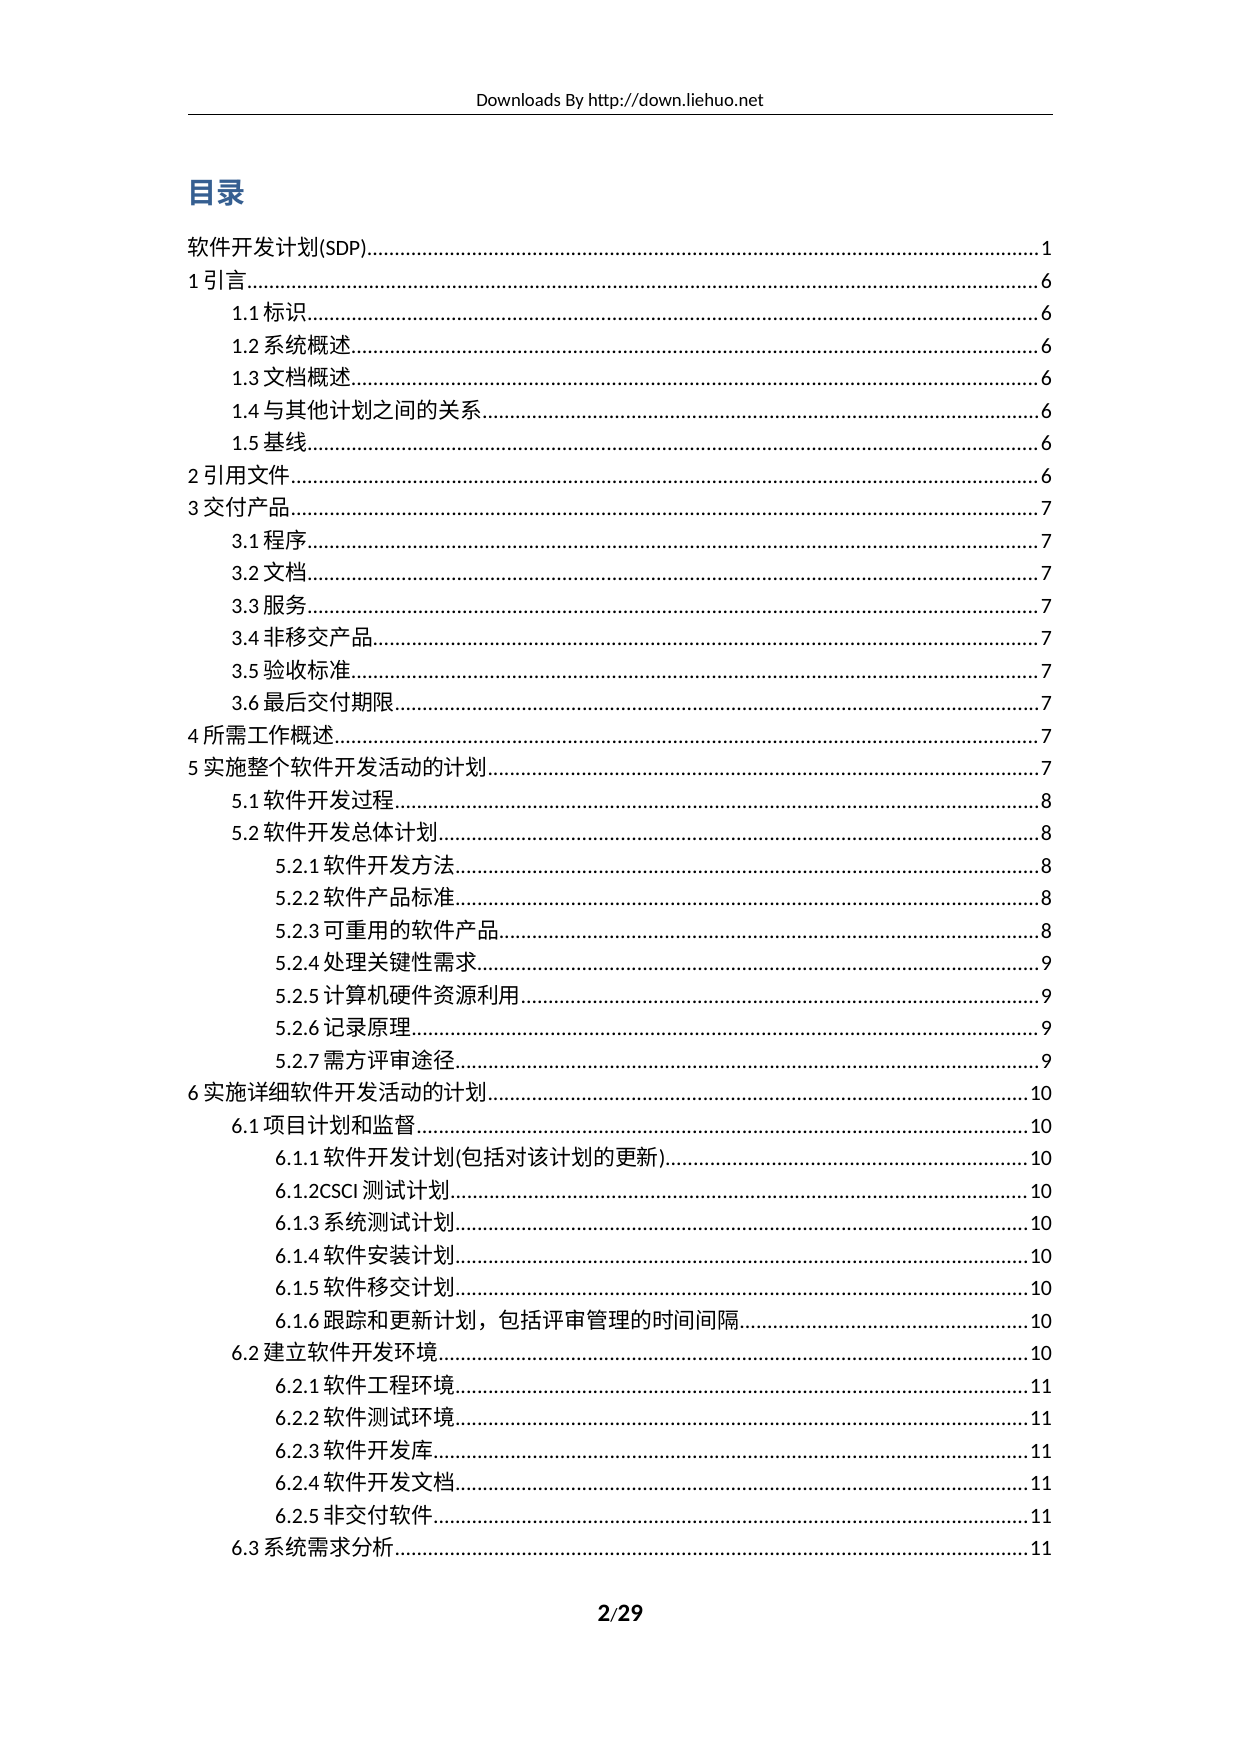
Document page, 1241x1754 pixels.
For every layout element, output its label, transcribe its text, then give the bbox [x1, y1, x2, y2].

text 5.2.5计算机硬件资源利用 9 [275, 977, 1053, 1010]
text 3.6最后交付期限 7 [231, 685, 1053, 717]
text 2引用文件 6 [187, 457, 1053, 490]
text 6.2.2软件测试环境 11 [275, 1400, 1053, 1432]
text 1.2系统概述 6 [231, 327, 1053, 360]
text 3.5验收标准 7 [231, 652, 1053, 685]
text 1.1标识 6 [231, 295, 1053, 327]
text 6.1项目计划和监督 10 [231, 1107, 1053, 1140]
text 6.2.4软件开发文档 11 [275, 1465, 1053, 1497]
text 5.2.7需方评审途径 9 [275, 1042, 1053, 1075]
text 5.2.4处理关键性需求 9 [275, 945, 1053, 977]
text 3交付产品 7 [187, 490, 1053, 522]
text 6.2.5非交付软件 11 [275, 1497, 1053, 1530]
text 软件开发计划(SDP) 1 [187, 230, 1053, 262]
text 5实施整个软件开发活动的计划 7 [187, 750, 1053, 782]
text 5.2.3可重用的软件产品 8 [275, 912, 1053, 945]
text 6.1.6跟踪和更新计划，包括评审管理的时间间隔 10 [275, 1302, 1053, 1335]
text 6.1.2CSCI测试计划 10 [275, 1172, 1053, 1205]
text 1.4与其他计划之间的关系 6 [231, 392, 1053, 425]
text 1.5基线 6 [231, 425, 1053, 457]
text 1.3文档概述 6 [231, 360, 1053, 392]
text 3.2文档 7 [231, 555, 1053, 587]
text 3.3服务 7 [231, 587, 1053, 620]
text 5.2.6记录原理 9 [275, 1010, 1053, 1042]
text 6.2.1软件工程环境 11 [275, 1367, 1053, 1400]
text 3.4非移交产品 7 [231, 620, 1053, 652]
text 4所需工作概述 7 [187, 717, 1053, 750]
text 1引言 6 [187, 262, 1053, 295]
text 6.1.5软件移交计划 10 [275, 1270, 1053, 1302]
text 6.2建立软件开发环境 10 [231, 1335, 1053, 1367]
text 6.1.1软件开发计划(包括对该计划的更新) 10 [275, 1140, 1053, 1172]
text 6.1.3系统测试计划 10 [275, 1205, 1053, 1237]
text 5.2.2软件产品标准 8 [275, 880, 1053, 912]
subtitle 目录 [187, 158, 1053, 223]
text 5.2.1软件开发方法 8 [275, 847, 1053, 880]
text 3.1程序 7 [231, 522, 1053, 555]
text 5.1软件开发过程 8 [231, 782, 1053, 815]
text 5.2软件开发总体计划 8 [231, 815, 1053, 847]
text 6.1.4软件安装计划 10 [275, 1237, 1053, 1270]
text 6.2.3软件开发库 11 [275, 1432, 1053, 1465]
text 6实施详细软件开发活动的计划 10 [187, 1075, 1053, 1107]
text 6.3系统需求分析 11 [231, 1530, 1053, 1562]
